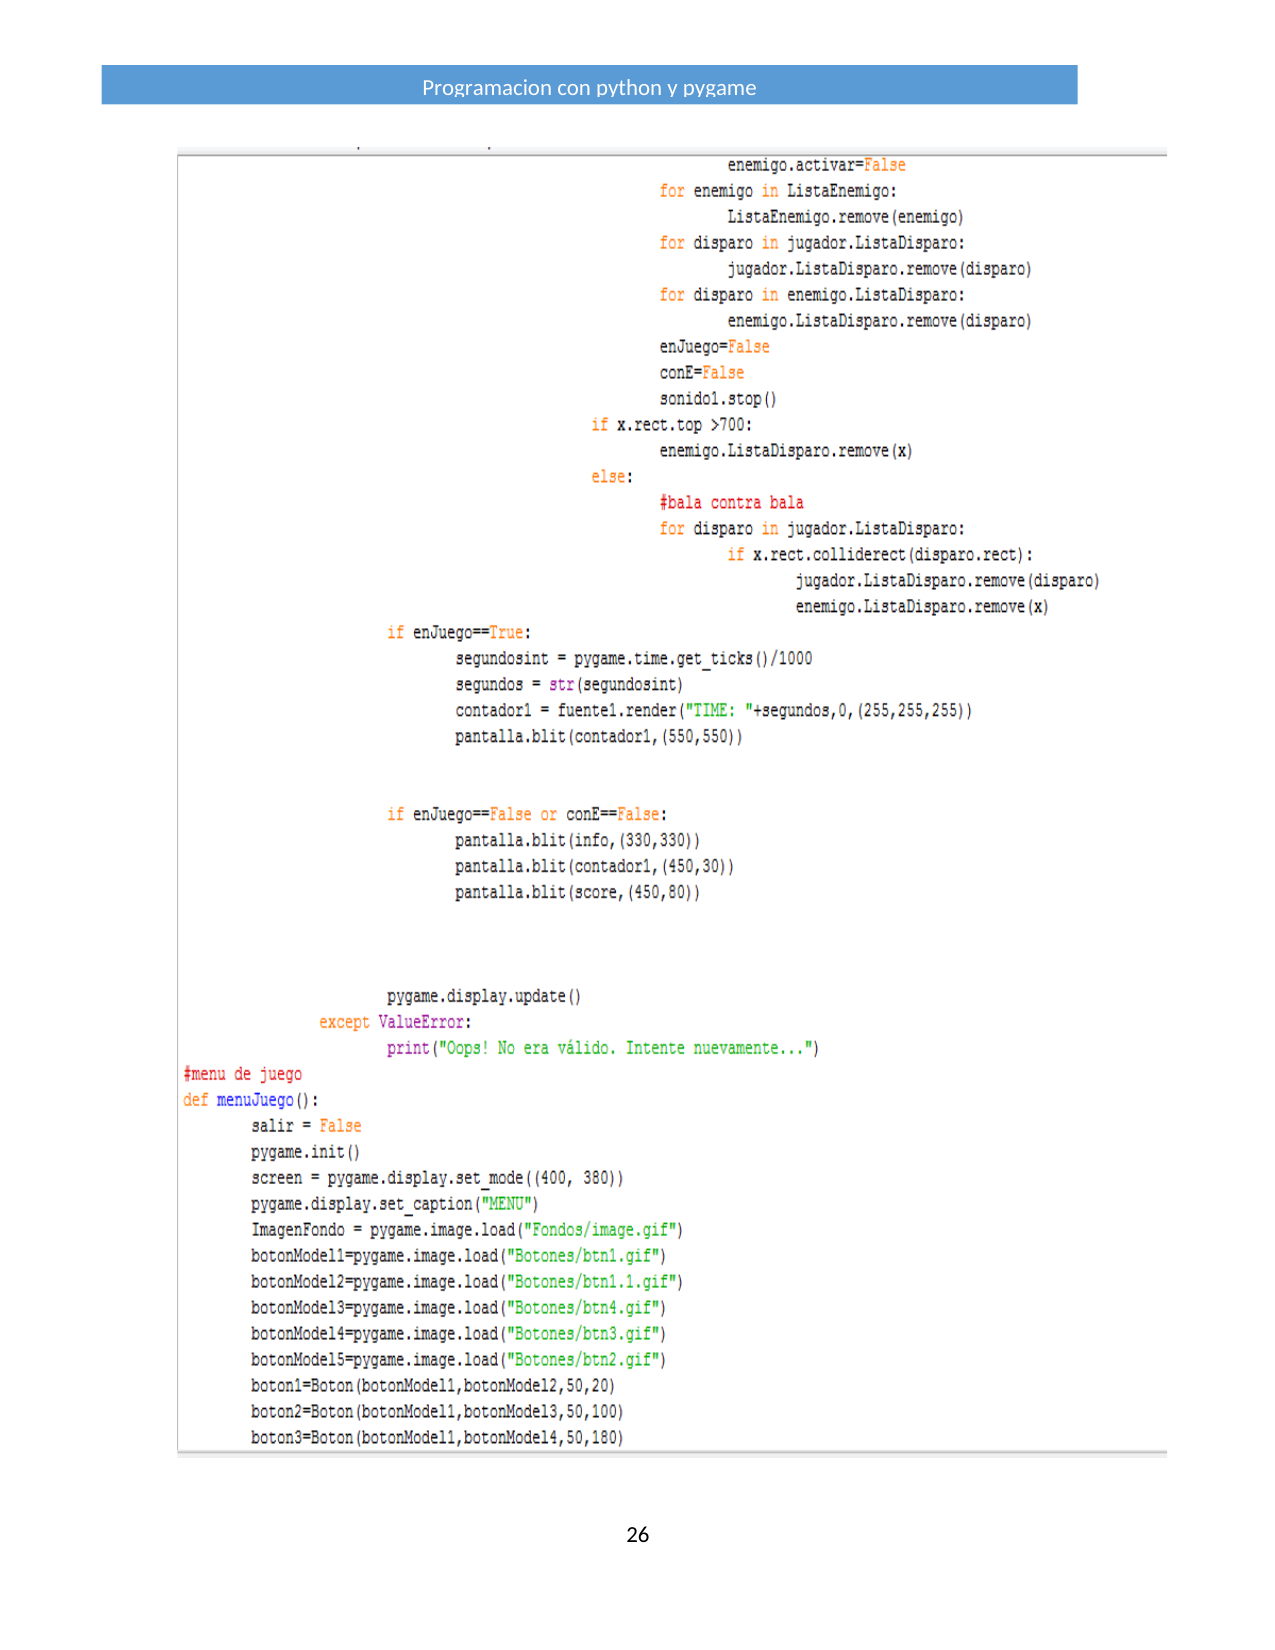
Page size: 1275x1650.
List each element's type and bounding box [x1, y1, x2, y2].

picture [177, 147, 1168, 1458]
